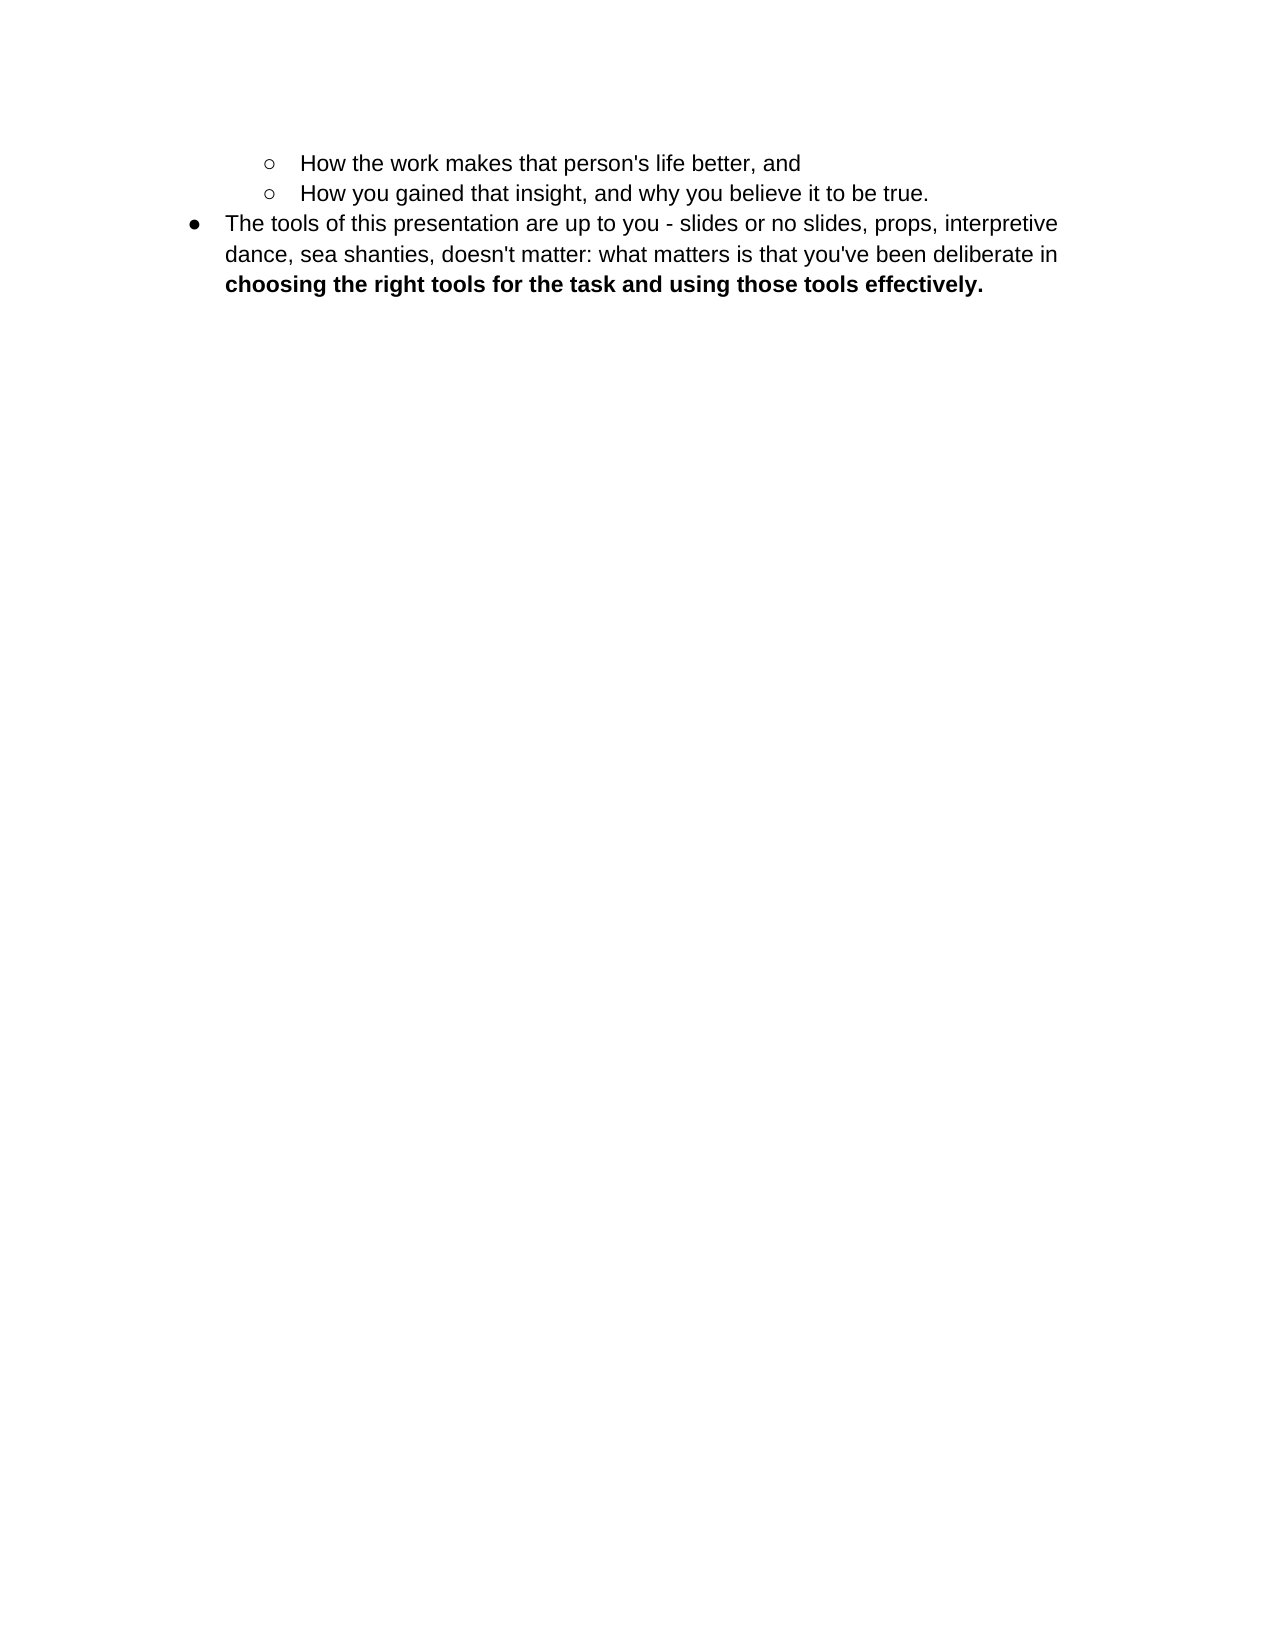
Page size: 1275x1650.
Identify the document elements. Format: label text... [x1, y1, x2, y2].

list The tools of this presentation are up to you - slides or no slides, props, interpretive dance, sea shanties, doesn't matter: what matters is that you've been deliberate in choosing the right tools for the task and using those tools effectively. [187, 210, 1125, 297]
list How the work makes that person's life better, and [262, 150, 1125, 176]
list How you gained that insight, and why you believe it to be true. [262, 180, 1125, 207]
